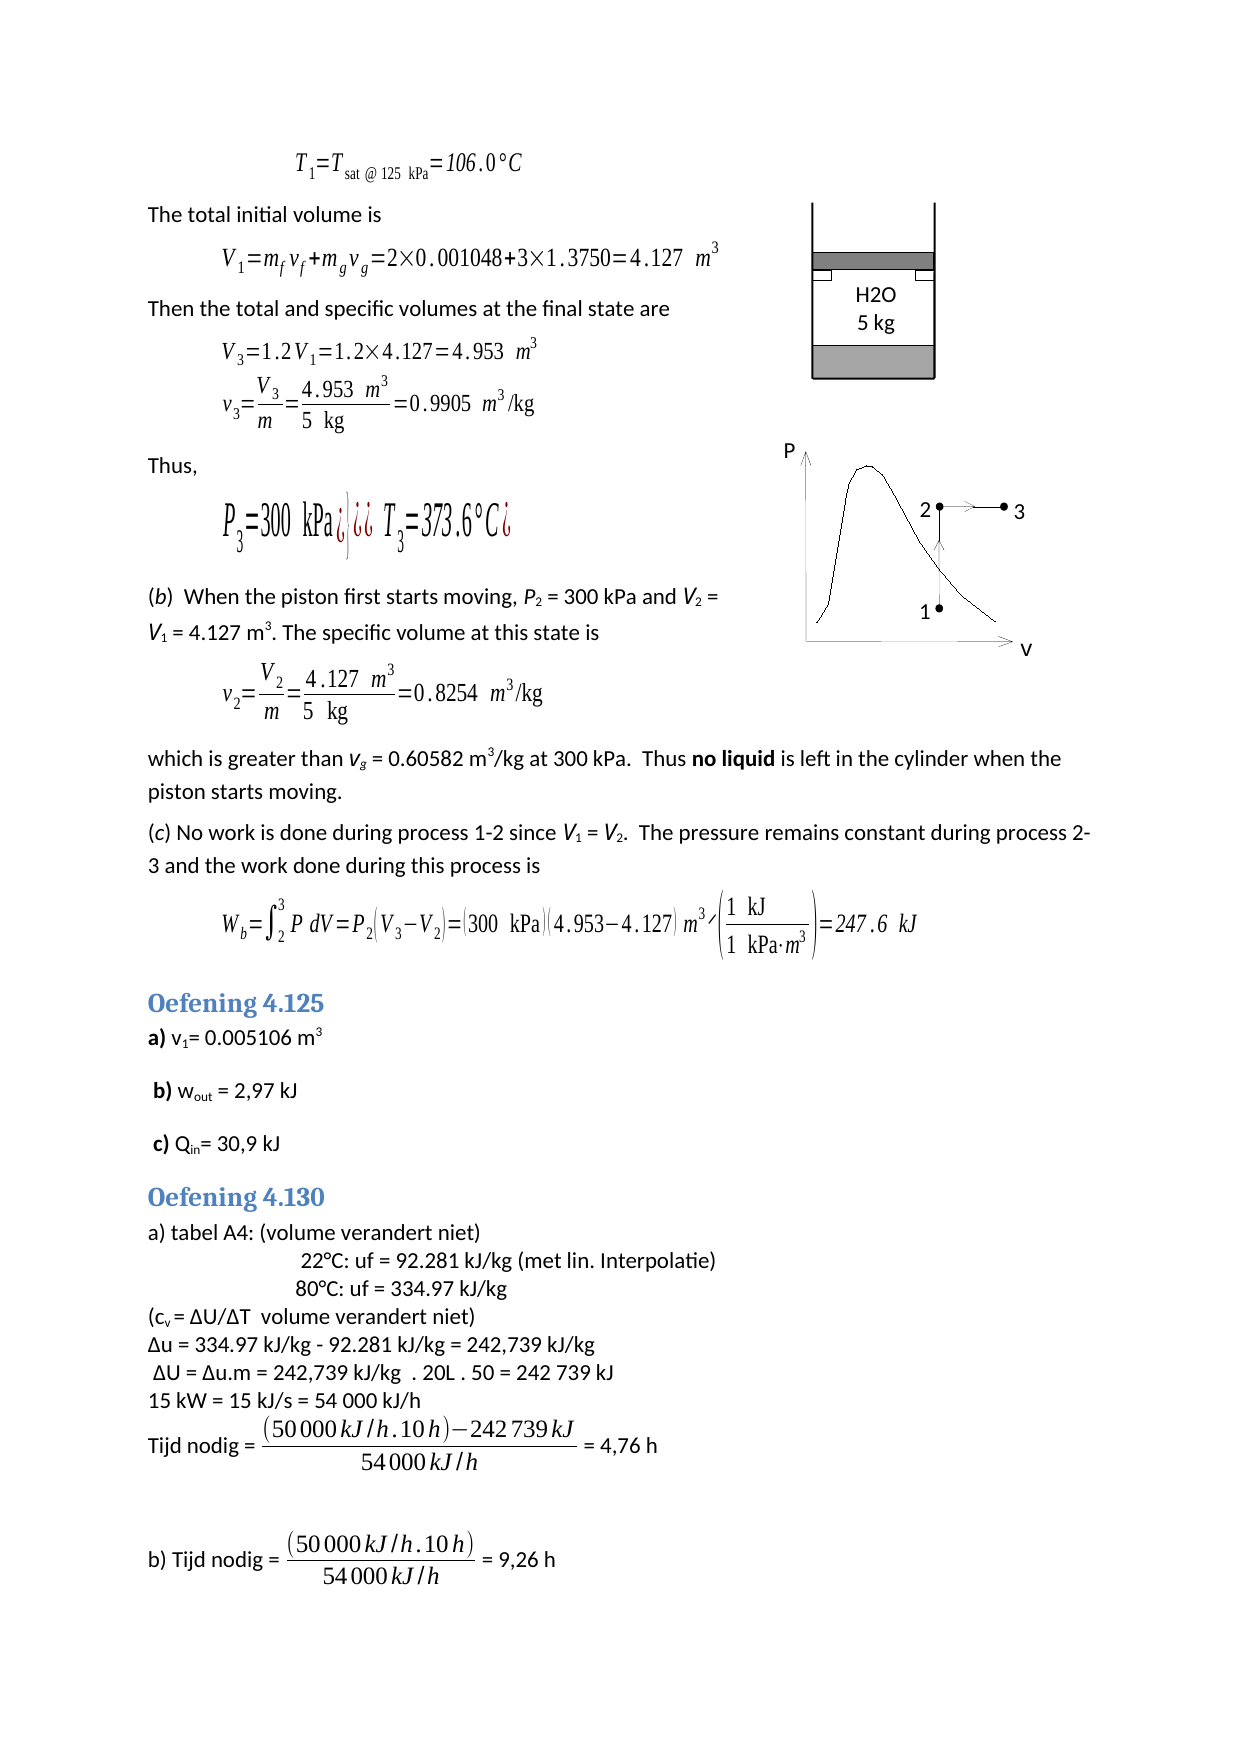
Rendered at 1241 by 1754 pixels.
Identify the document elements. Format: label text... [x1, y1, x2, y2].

text 22°C: uf = 92.281 kJ/kg (met lin. Interpolatie) [148, 1246, 1093, 1274]
text (c) No work is done during process 1-2 since V1 = V2. The pressure remains constant during process 2-3 and the work done during this process is [148, 815, 1093, 879]
text b) Tijd nodig = = 9,26 h [148, 1529, 1093, 1590]
text a) v1= 0.005106 m3 [148, 1023, 1093, 1051]
text The total initial volume is [148, 200, 1093, 228]
subtitle Oefening 4.130 [148, 1182, 1093, 1214]
text Tijd nodig = = 4,76 h [148, 1414, 1093, 1476]
text Thus, [148, 451, 1093, 479]
text 80°C: uf = 334.97 kJ/kg [148, 1274, 1093, 1302]
text 15 kW = 15 kJ/s = 54 000 kJ/h [148, 1386, 1093, 1414]
text (cv = ΔU/ΔT volume verandert niet) [148, 1302, 1093, 1330]
text c) Qin= 30,9 kJ [148, 1129, 1093, 1157]
text Δu = 334.97 kJ/kg - 92.281 kJ/kg = 242,739 kJ/kg [148, 1330, 1093, 1358]
text (b) When the piston first starts moving, P2 = 300 kPa and V2 = V1 = . The specific volume at this state is [148, 579, 724, 647]
text Then the total and specific volumes at the final state are [148, 294, 1093, 322]
subtitle Oefening 4.125 [148, 988, 1093, 1019]
text b) wout = 2,97 kJ [148, 1076, 1093, 1104]
text a) tabel A4: (volume verandert niet) [148, 1218, 1093, 1246]
text which is greater than vg = 0.60582 m3/kg at 300 kPa. Thus no liquid is left in the cylinder when the piston starts moving. [148, 742, 1093, 805]
text ΔU = Δu.m = 242,739 kJ/kg . 20L . 50 = 242 739 kJ [148, 1358, 1093, 1386]
